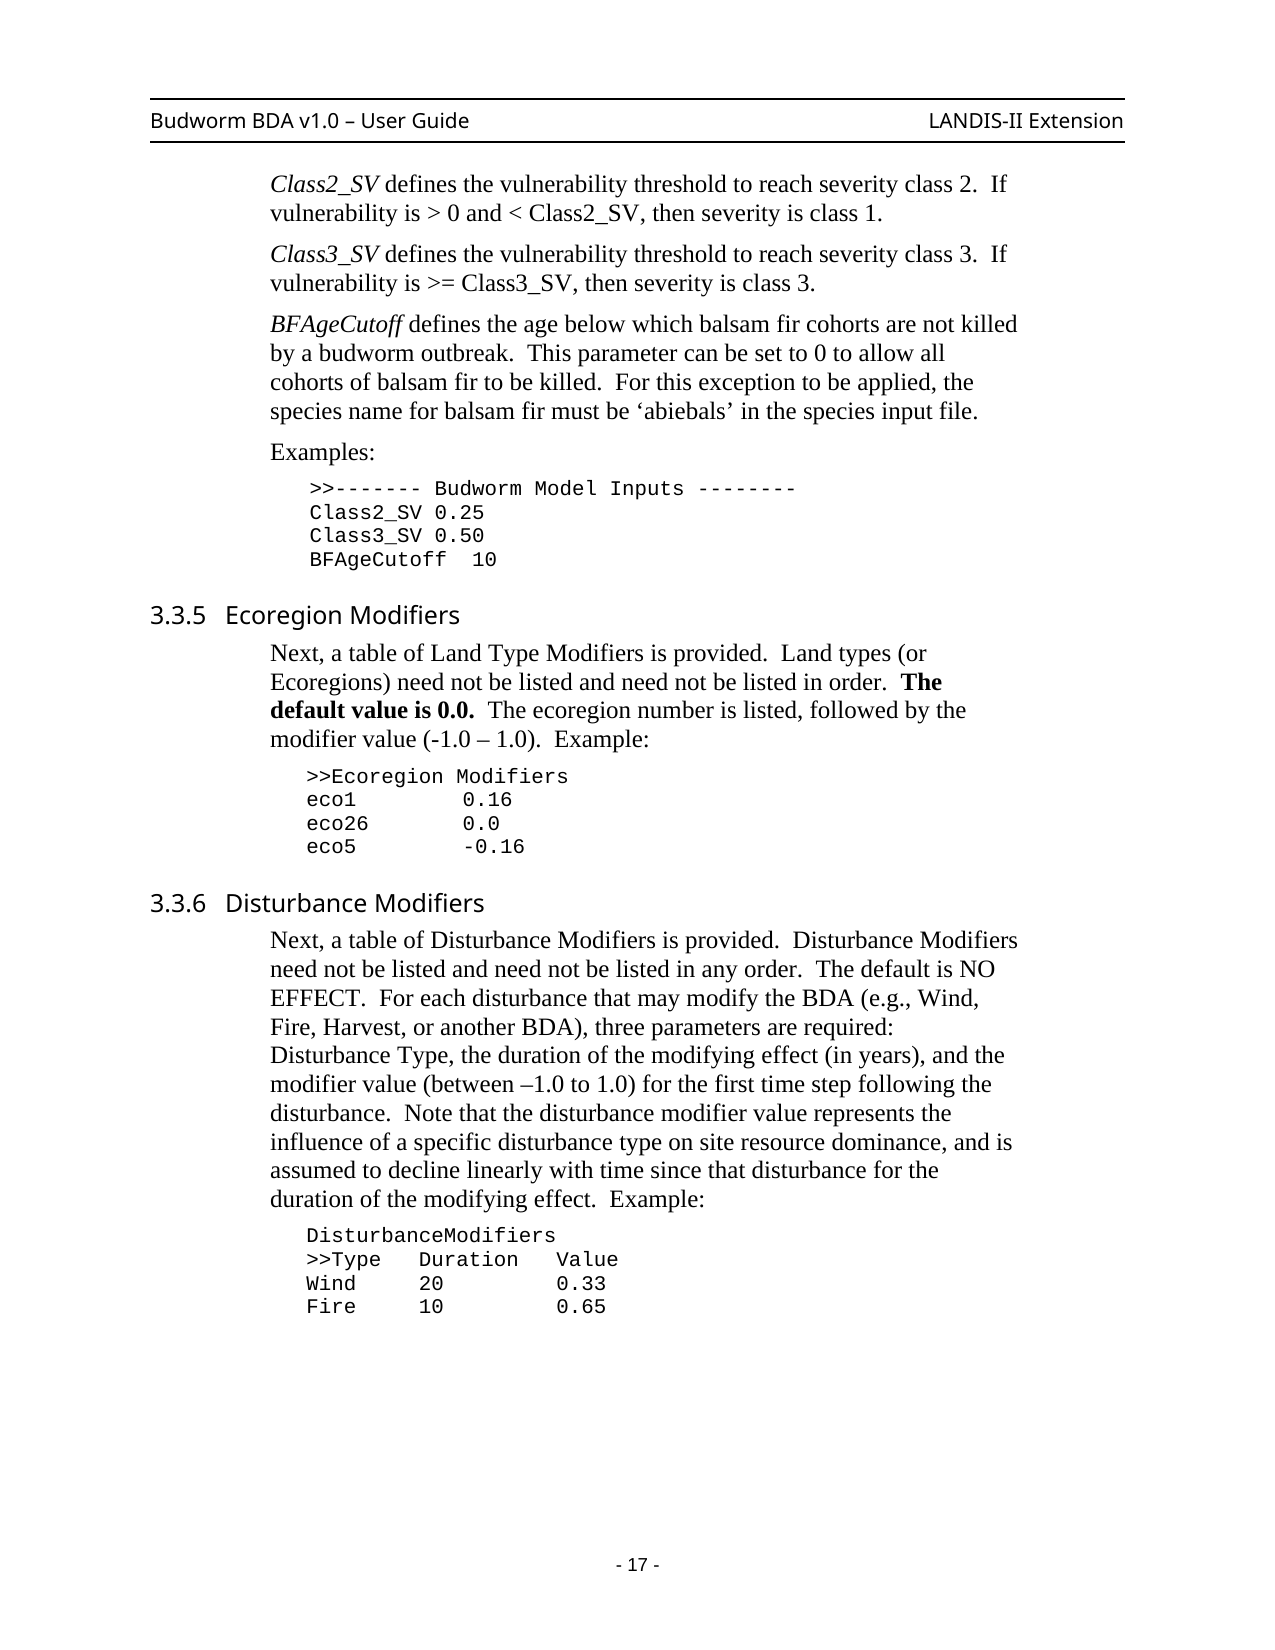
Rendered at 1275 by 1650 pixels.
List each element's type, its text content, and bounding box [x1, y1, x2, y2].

subtitle Ecoregion Modifiers [150, 598, 1125, 632]
text Wind 20 0.33 [306, 1273, 1020, 1296]
text eco26 0.0 [306, 813, 1020, 837]
text eco1 0.16 [306, 789, 1020, 813]
text BFAgeCutoff defines the age below which balsam fir cohorts are not killed by a budworm outbreak. This parameter can be set to 0 to allow all cohorts of balsam fir to be killed. For this exception to be applied, the species name for balsam fir must be ‘abiebals’ in the species input file. [270, 309, 1020, 424]
text >>Type Duration Value [306, 1249, 1020, 1273]
subtitle Disturbance Modifiers [150, 885, 1125, 919]
text Next, a table of Disturbance Modifiers is provided. Disturbance Modifiers need not be listed and need not be listed in any order. The default is NO EFFECT. For each disturbance that may modify the BDA (e.g., Wind, Fire, Harvest, or another BDA), three parameters are required: Disturbance Type, the duration of the modifying effect (in years), and the modifier value (between –1.0 to 1.0) for the first time step following the disturbance. Note that the disturbance modifier value represents the influence of a specific disturbance type on site resource dominance, and is assumed to decline linearly with time since that disturbance for the duration of the modifying effect. Example: [270, 926, 1020, 1213]
text DisturbanceModifiers [306, 1226, 1020, 1249]
text Fire 10 0.65 [306, 1296, 1020, 1320]
text eco5 -0.16 [306, 837, 1020, 860]
text BFAgeCutoff 10 [309, 549, 1020, 573]
text Class3_SV 0.50 [309, 526, 1020, 549]
text Class3_SV defines the vulnerability threshold to reach severity class 3. If vulnerability is >= Class3_SV, then severity is class 3. [270, 239, 1020, 297]
text Next, a table of Land Type Modifiers is provided. Land types (or Ecoregions) need not be listed and need not be listed in order. The default value is 0.0. The ecoregion number is listed, followed by the modifier value (-1.0 – 1.0). Example: [270, 638, 1020, 753]
text >>------- Budworm Model Inputs -------- [309, 478, 1020, 502]
text Class2_SV 0.25 [309, 502, 1020, 526]
text >>Ecoregion Modifiers [306, 766, 1020, 789]
text Examples: [270, 437, 1020, 466]
text Class2_SV defines the vulnerability threshold to reach severity class 2. If vulnerability is > 0 and < Class2_SV, then severity is class 1. [270, 169, 1020, 227]
